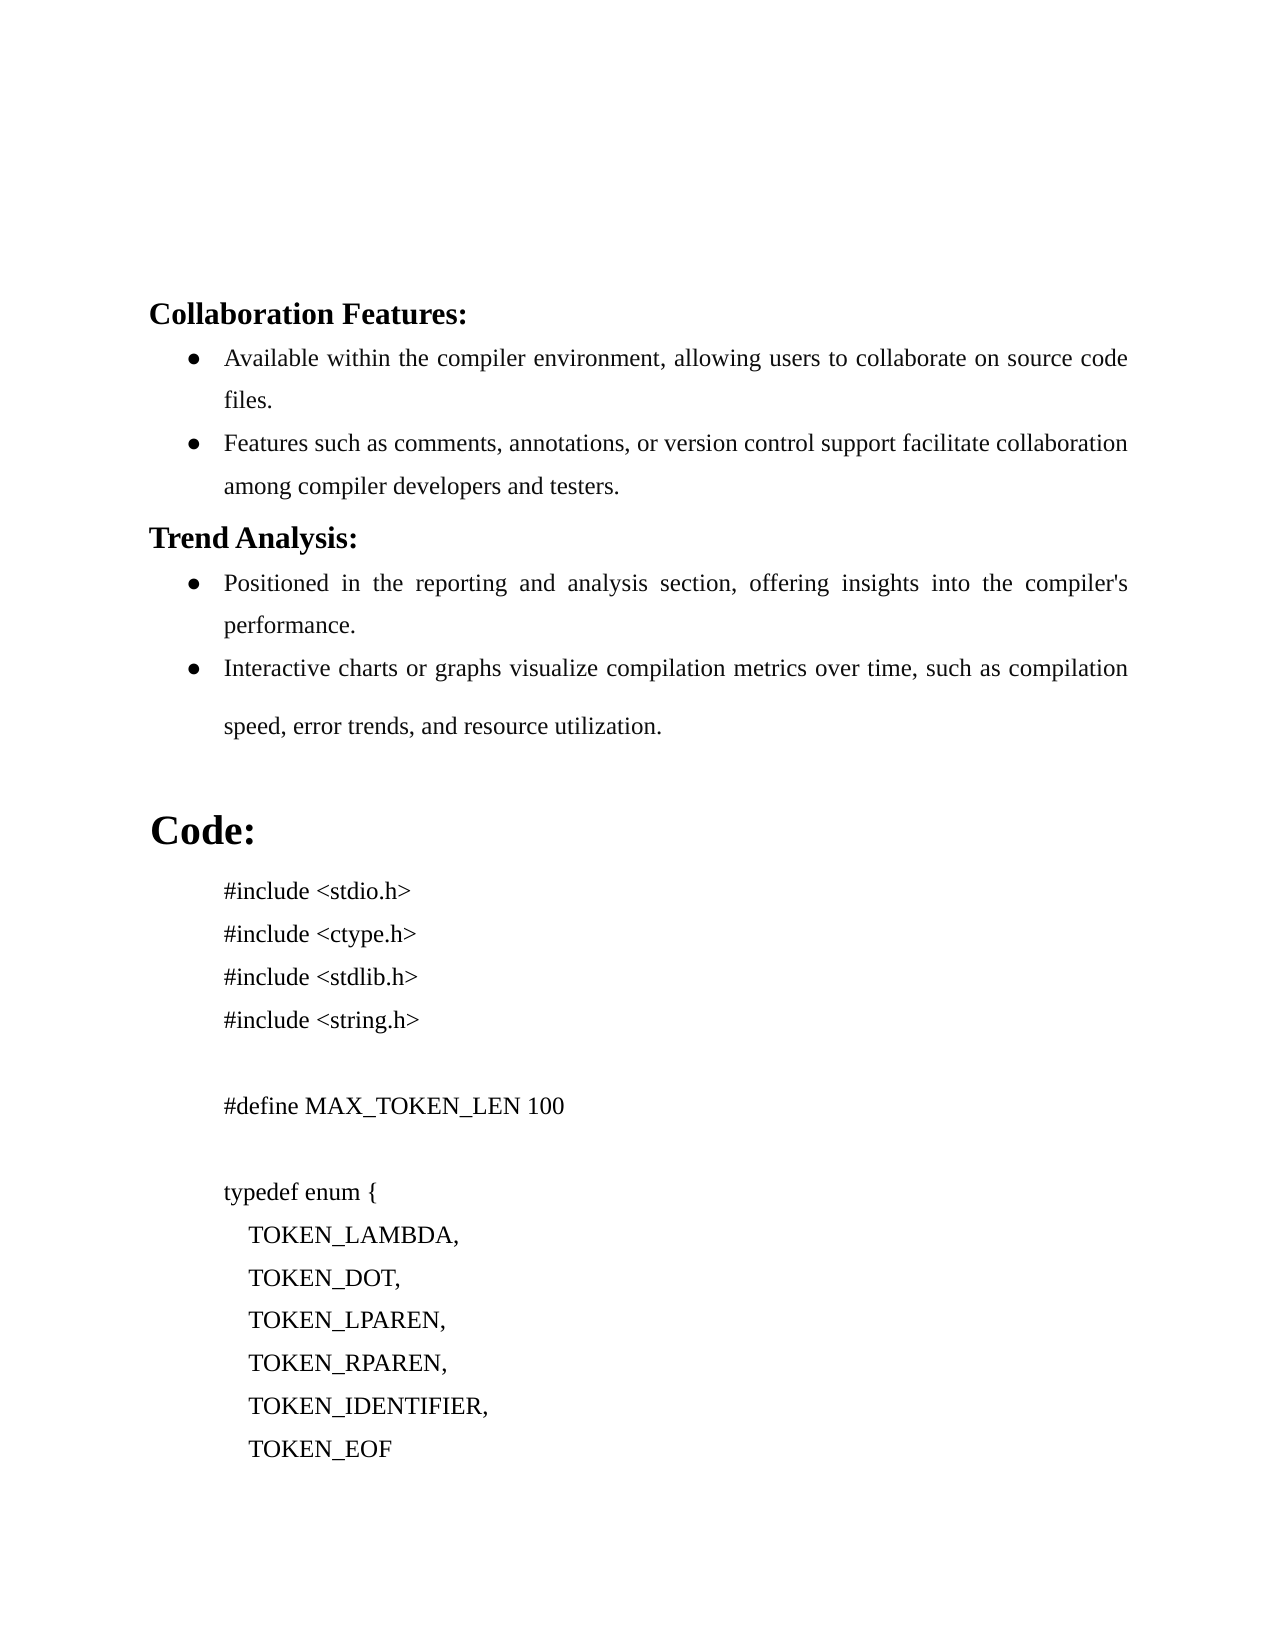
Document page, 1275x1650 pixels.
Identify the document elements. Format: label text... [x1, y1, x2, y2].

text Trend Analysis: [148, 520, 1132, 556]
text TOKEN_DOT, [223, 1263, 1129, 1291]
text TOKEN_RPAREN, [223, 1348, 1129, 1377]
list Available within the compiler environment, allowing users to collaborate on source code files. [186, 343, 1129, 414]
text #include <stdlib.h> [223, 962, 1129, 991]
text TOKEN_EOF [223, 1434, 1129, 1463]
text #include <stdio.h> [223, 876, 1129, 905]
text TOKEN_LPAREN, [223, 1306, 1129, 1334]
text TOKEN_LAMBDA, [223, 1220, 1129, 1248]
list Interactive charts or graphs visualize compilation metrics over time, such as compilation speed, error trends, and resource utilization. [186, 653, 1129, 742]
text #include <ctype.h> [223, 919, 1129, 948]
list Features such as comments, annotations, or version control support facilitate collaboration among compiler developers and testers. [186, 428, 1129, 500]
text Code: [150, 805, 1129, 853]
list Positioned in the reporting and analysis section, offering insights into the compiler's performance. [186, 568, 1129, 639]
text typedef enum { [223, 1177, 1129, 1206]
text #define MAX_TOKEN_LEN 100 [223, 1091, 1129, 1120]
text Collaboration Features: [148, 295, 1132, 331]
text TOKEN_IDENTIFIER, [223, 1391, 1129, 1420]
text #include <string.h> [223, 1005, 1129, 1034]
